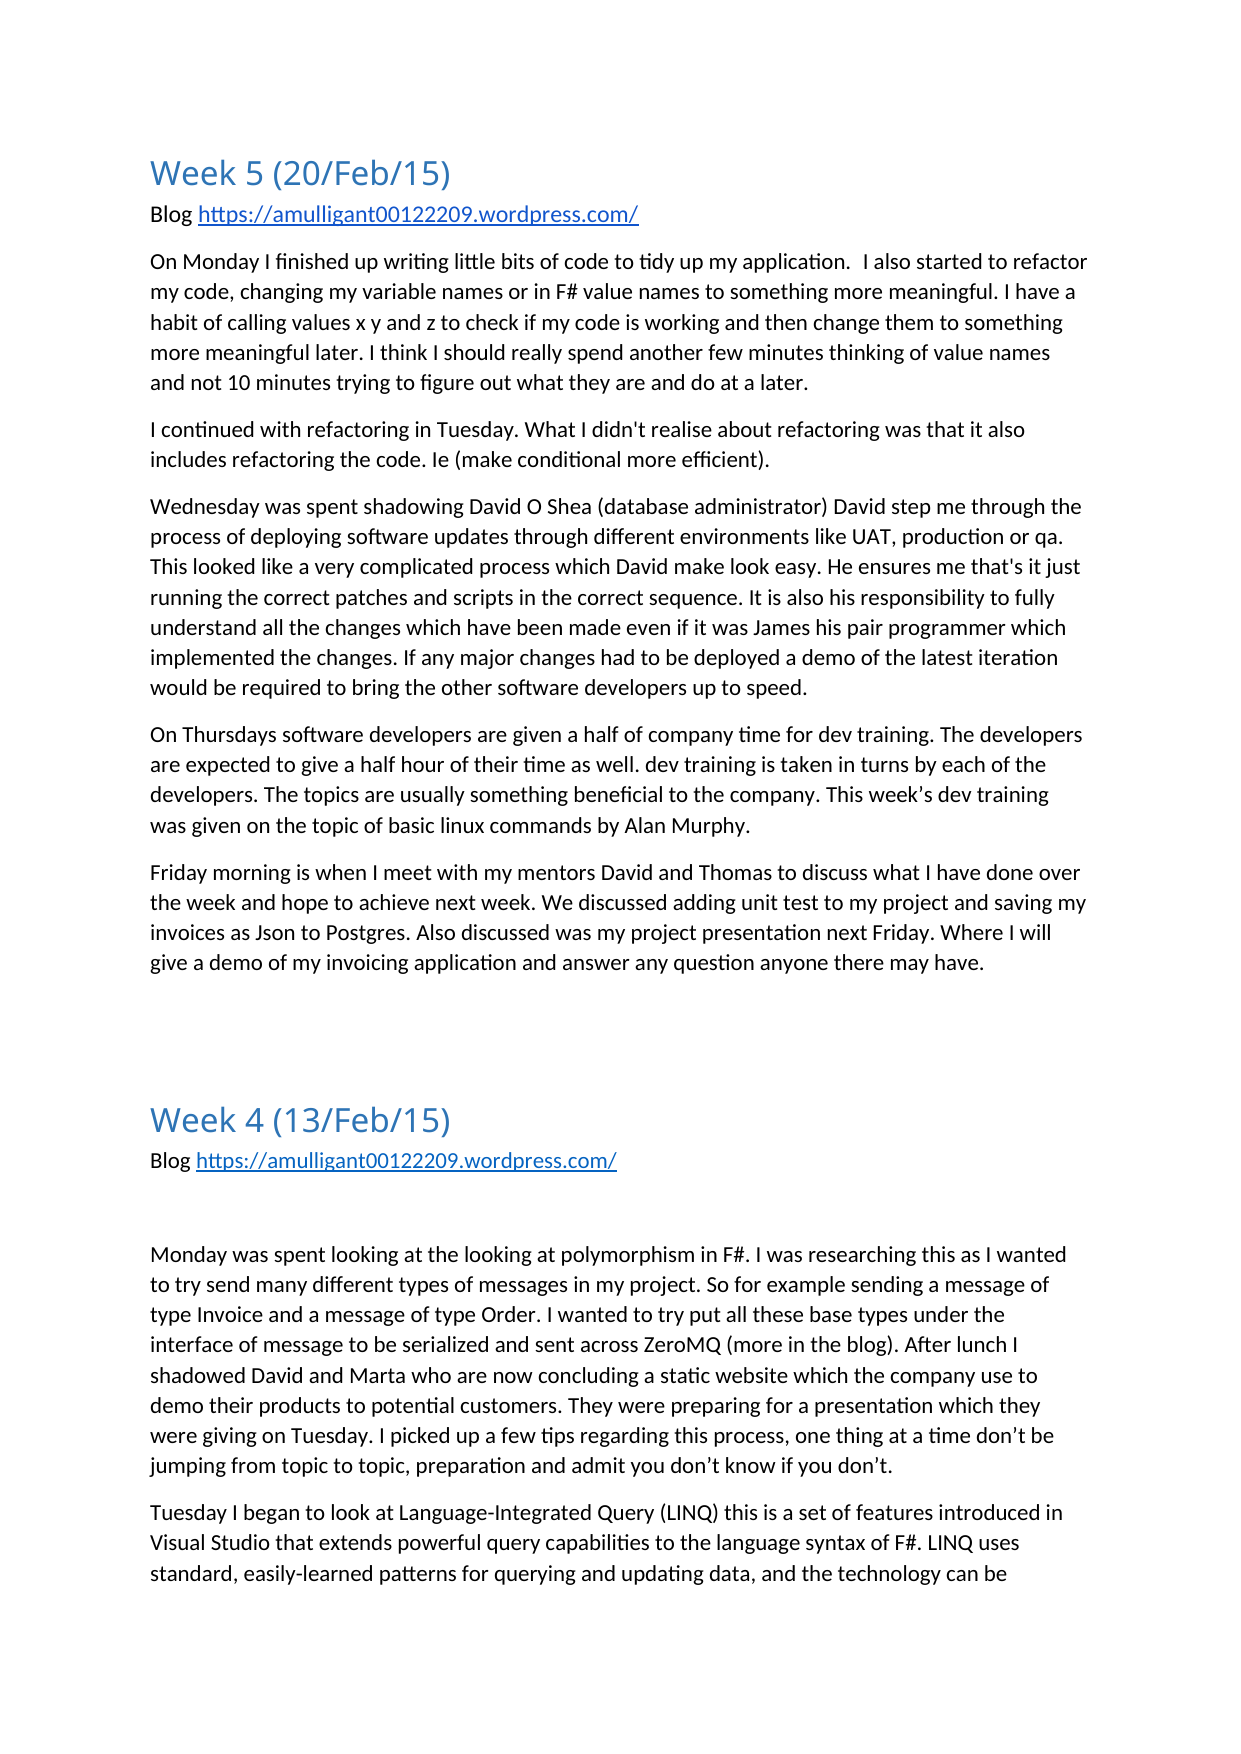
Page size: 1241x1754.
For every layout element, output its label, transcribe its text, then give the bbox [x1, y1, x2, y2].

text Blog https://amulligant00122209.wordpress.com/ [150, 199, 1090, 228]
text Friday morning is when I meet with my mentors David and Thomas to discuss what I have done over the week and hope to achieve next week. We discussed adding unit test to my project and saving my invoices as Json to Postgres. Also discussed was my project presentation next Friday. Where I will give a demo of my invoicing application and answer any question anyone there may have. [150, 858, 1090, 976]
text Monday was spent looking at the looking at polymorphism in F#. I was researching this as I wanted to try send many different types of messages in my project. So for example sending a message of type Invoice and a message of type Order. I wanted to try put all these base types under the interface of message to be serialized and sent across ZeroMQ (more in the blog). After lunch I shadowed David and Marta who are now concluding a static website which the company use to demo their products to potential customers. They were preparing for a presentation which they were giving on Tuesday. I picked up a few tips regarding this process, one thing at a time don’t be jumping from topic to topic, preparation and admit you don’t know if you don’t. [150, 1240, 1090, 1479]
text Blog https://amulligant00122209.wordpress.com/ [150, 1146, 1090, 1174]
subtitle Week 5 (20/Feb/15) [150, 150, 1090, 195]
text Wednesday was spent shadowing David O Shea (database administrator) David step me through the process of deploying software updates through different environments like UAT, production or qa. This looked like a very complicated process which David make look easy. He ensures me that's it just running the correct patches and scripts in the correct sequence. It is also his responsibility to fully understand all the changes which have been made even if it was James his pair programmer which implemented the changes. If any major changes had to be deployed a demo of the latest iteration would be required to bring the other software developers up to speed. [150, 492, 1090, 701]
text On Thursdays software developers are given a half of company time for dev training. The developers are expected to give a half hour of their time as well. dev training is taken in turns by each of the developers. The topics are usually something beneficial to the company. This week’s dev training was given on the topic of basic linux commands by Alan Murphy. [150, 720, 1090, 839]
text On Monday I finished up writing little bits of code to tidy up my application. I also started to refactor my code, changing my variable names or in F# value names to something more meaningful. I have a habit of calling values x y and z to check if my code is working and then change them to something more meaningful later. I think I should really spend another few minutes thinking of value names and not 10 minutes trying to figure out what they are and do at a later. [150, 247, 1090, 396]
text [150, 1498, 1090, 1587]
text I continued with refactoring in Tuesday. What I didn't realise about refactoring was that it also includes refactoring the code. Ie (make conditional more efficient). [150, 415, 1090, 473]
subtitle Week 4 (13/Feb/15) [150, 1097, 1090, 1143]
